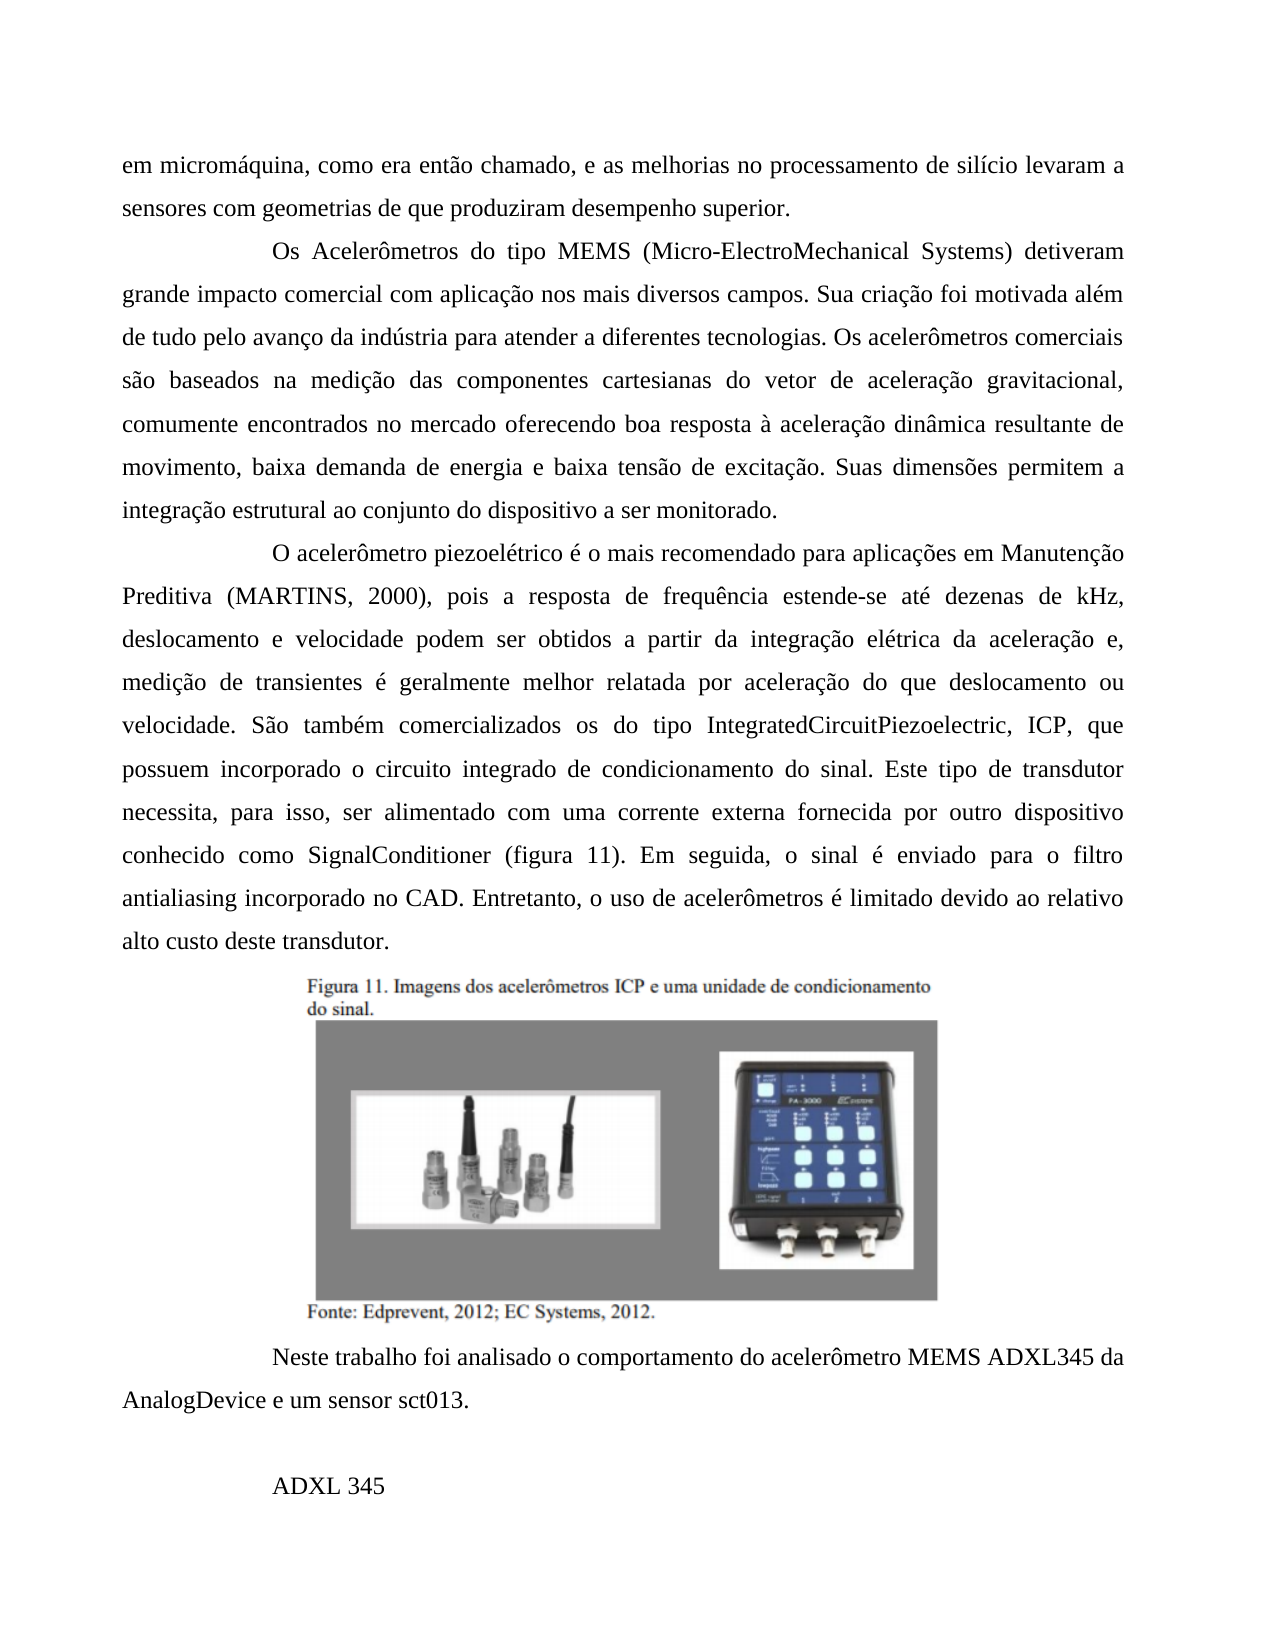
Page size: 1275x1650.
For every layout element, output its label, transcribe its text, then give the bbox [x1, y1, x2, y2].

text Os Acelerômetros do tipo MEMS (Micro-ElectroMechanical Systems) detiveram grande impacto comercial com aplicação nos mais diversos campos. Sua criação foi motivada além de tudo pelo avanço da indústria para atender a diferentes tecnologias. Os acelerômetros comerciais são baseados na medição das componentes cartesianas do vetor de aceleração gravitacional, comumente encontrados no mercado oferecendo boa resposta à aceleração dinâmica resultante de movimento, baixa demanda de energia e baixa tensão de excitação. Suas dimensões permitem a integração estrutural ao conjunto do dispositivo a ser monitorado. [122, 236, 1125, 524]
text Neste trabalho foi analisado o comportamento do acelerômetro MEMS ADXL345 da AnalogDevice e um sensor sct013. [122, 1342, 1125, 1413]
text O acelerômetro piezoelétrico é o mais recomendado para aplicações em Manutenção Preditiva (MARTINS, 2000), pois a resposta de frequência estende-se até dezenas de kHz, deslocamento e velocidade podem ser obtidos a partir da integração elétrica da aceleração e, medição de transientes é geralmente melhor relatada por aceleração do que deslocamento ou velocidade. São também comercializados os do tipo IntegratedCircuitPiezoelectric, ICP, que possuem incorporado o circuito integrado de condicionamento do sinal. Este tipo de transdutor necessita, para isso, ser alimentado com uma corrente externa fornecida por outro dispositivo conhecido como SignalConditioner (figura 11). Em seguida, o sinal é enviado para o filtro antialiasing incorporado no CAD. Entretanto, o uso de acelerômetros é limitado devido ao relativo alto custo deste transdutor. [122, 538, 1125, 955]
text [122, 150, 1125, 222]
picture [282, 969, 965, 1328]
text ADXL 345 [122, 1471, 1125, 1500]
